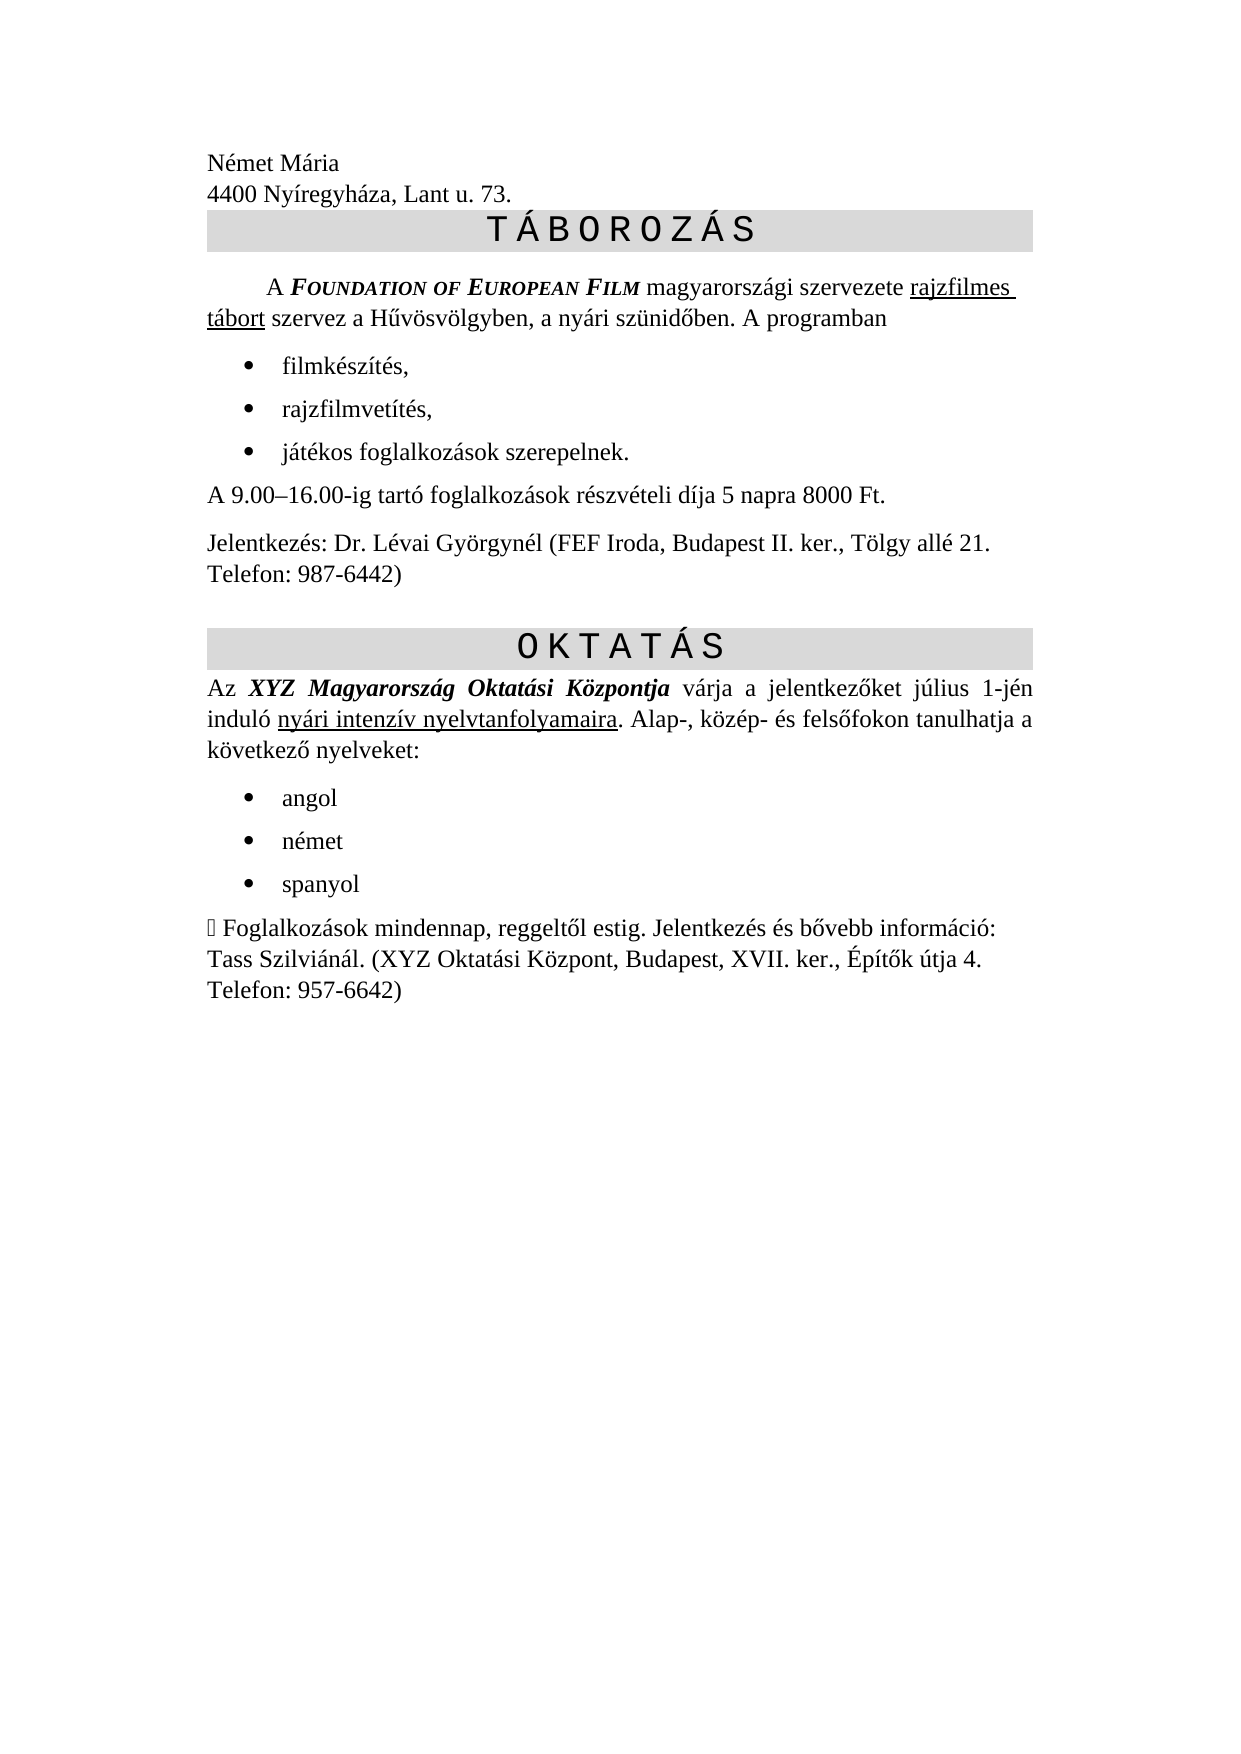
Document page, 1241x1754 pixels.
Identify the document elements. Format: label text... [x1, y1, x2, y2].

text Az XYZ Magyarország Oktatási Központja várja a jelentkezőket július 1-jén induló nyári intenzív nyelvtanfolyamaira. Alap-, közép- és felsőfokon tanulhatja a következő nyelveket: [207, 673, 1033, 764]
list spanyol [244, 869, 1033, 898]
list filmkészítés, [244, 351, 1033, 380]
text 4400 Nyíregyháza, Lant u. 73. [207, 179, 1033, 207]
text Német Mária [207, 148, 1033, 176]
text Oktatás [207, 628, 1033, 670]
list rajzfilmvetítés, [244, 394, 1033, 423]
text A Foundation of European Film magyarországi szervezete rajzfilmes tábort szervez a Hűvösvölgyben, a nyári szünidőben. A programban [207, 272, 1033, 332]
text Táborozás [207, 210, 1033, 252]
list német [244, 826, 1033, 855]
text Foglalkozások mindennap, reggeltől estig. Jelentkezés és bővebb információ: Tass Szilviánál. (XYZ Oktatási Központ, Budapest, XVII. ker., Építők útja 4. Telefon: 957-6642) [207, 913, 1033, 1003]
text Jelentkezés: Dr. Lévai Györgynél (FEF Iroda, Budapest II. ker., Tölgy allé 21. Telefon: 987-6442) [207, 528, 1033, 588]
list játékos foglalkozások szerepelnek. [244, 437, 1033, 466]
list angol [244, 783, 1033, 812]
text A 9.00–16.00-ig tartó foglalkozások részvételi díja 5 napra 8000 Ft. [207, 480, 1033, 509]
